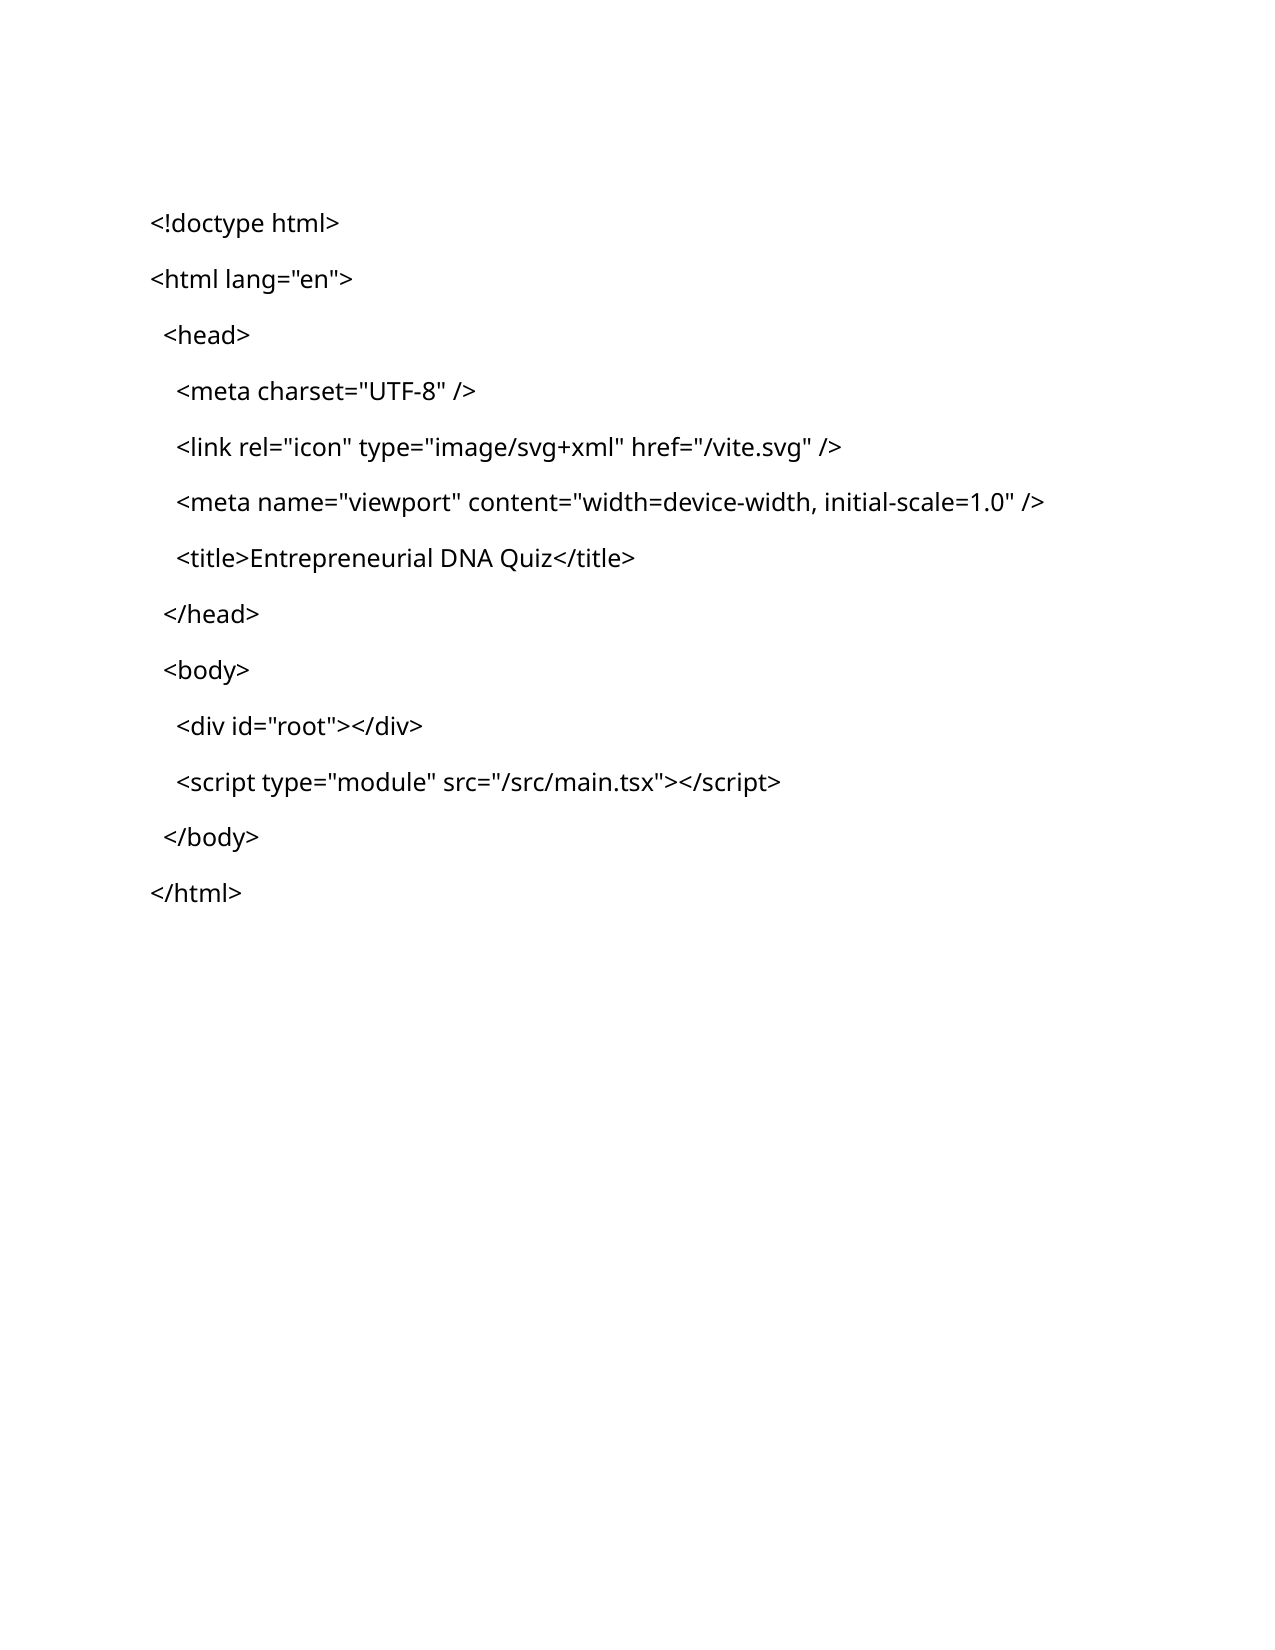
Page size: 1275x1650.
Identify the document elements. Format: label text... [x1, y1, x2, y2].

text <meta name="viewport" content="width=device-width, initial-scale=1.0" /> [150, 485, 1125, 519]
text <!doctype html> [150, 206, 1125, 240]
text </html> [150, 876, 1125, 910]
text <head> [150, 317, 1125, 352]
text <title>Entrepreneurial DNA Quiz</title> [150, 541, 1125, 575]
text <div id="root"></div> [150, 708, 1125, 742]
text <link rel="icon" type="image/svg+xml" href="/vite.svg" /> [150, 429, 1125, 463]
text <meta charset="UTF-8" /> [150, 373, 1125, 407]
text </head> [150, 597, 1125, 631]
text <html lang="en"> [150, 262, 1125, 296]
text <script type="module" src="/src/main.tsx"></script> [150, 764, 1125, 798]
text <body> [150, 652, 1125, 687]
text </body> [150, 820, 1125, 854]
